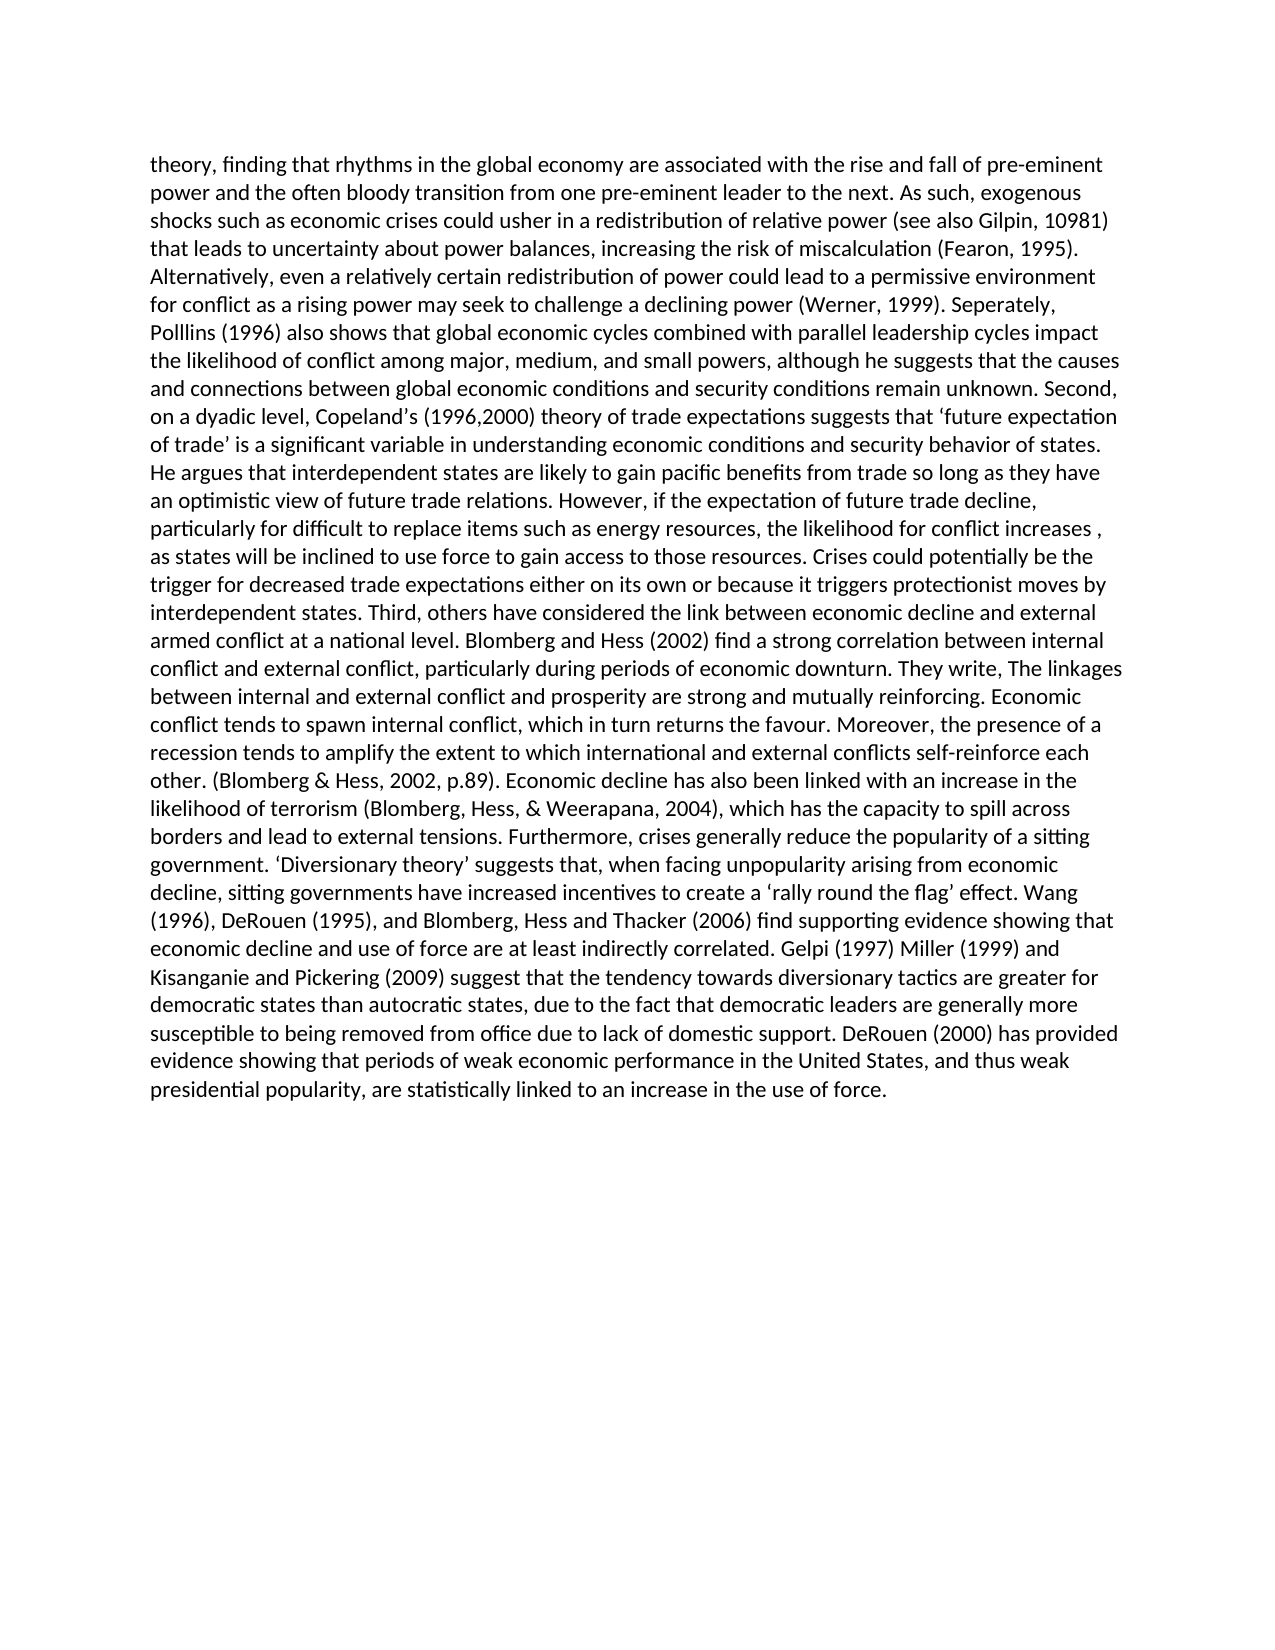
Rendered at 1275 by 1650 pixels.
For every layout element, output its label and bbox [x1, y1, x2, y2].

text [150, 150, 1125, 1103]
